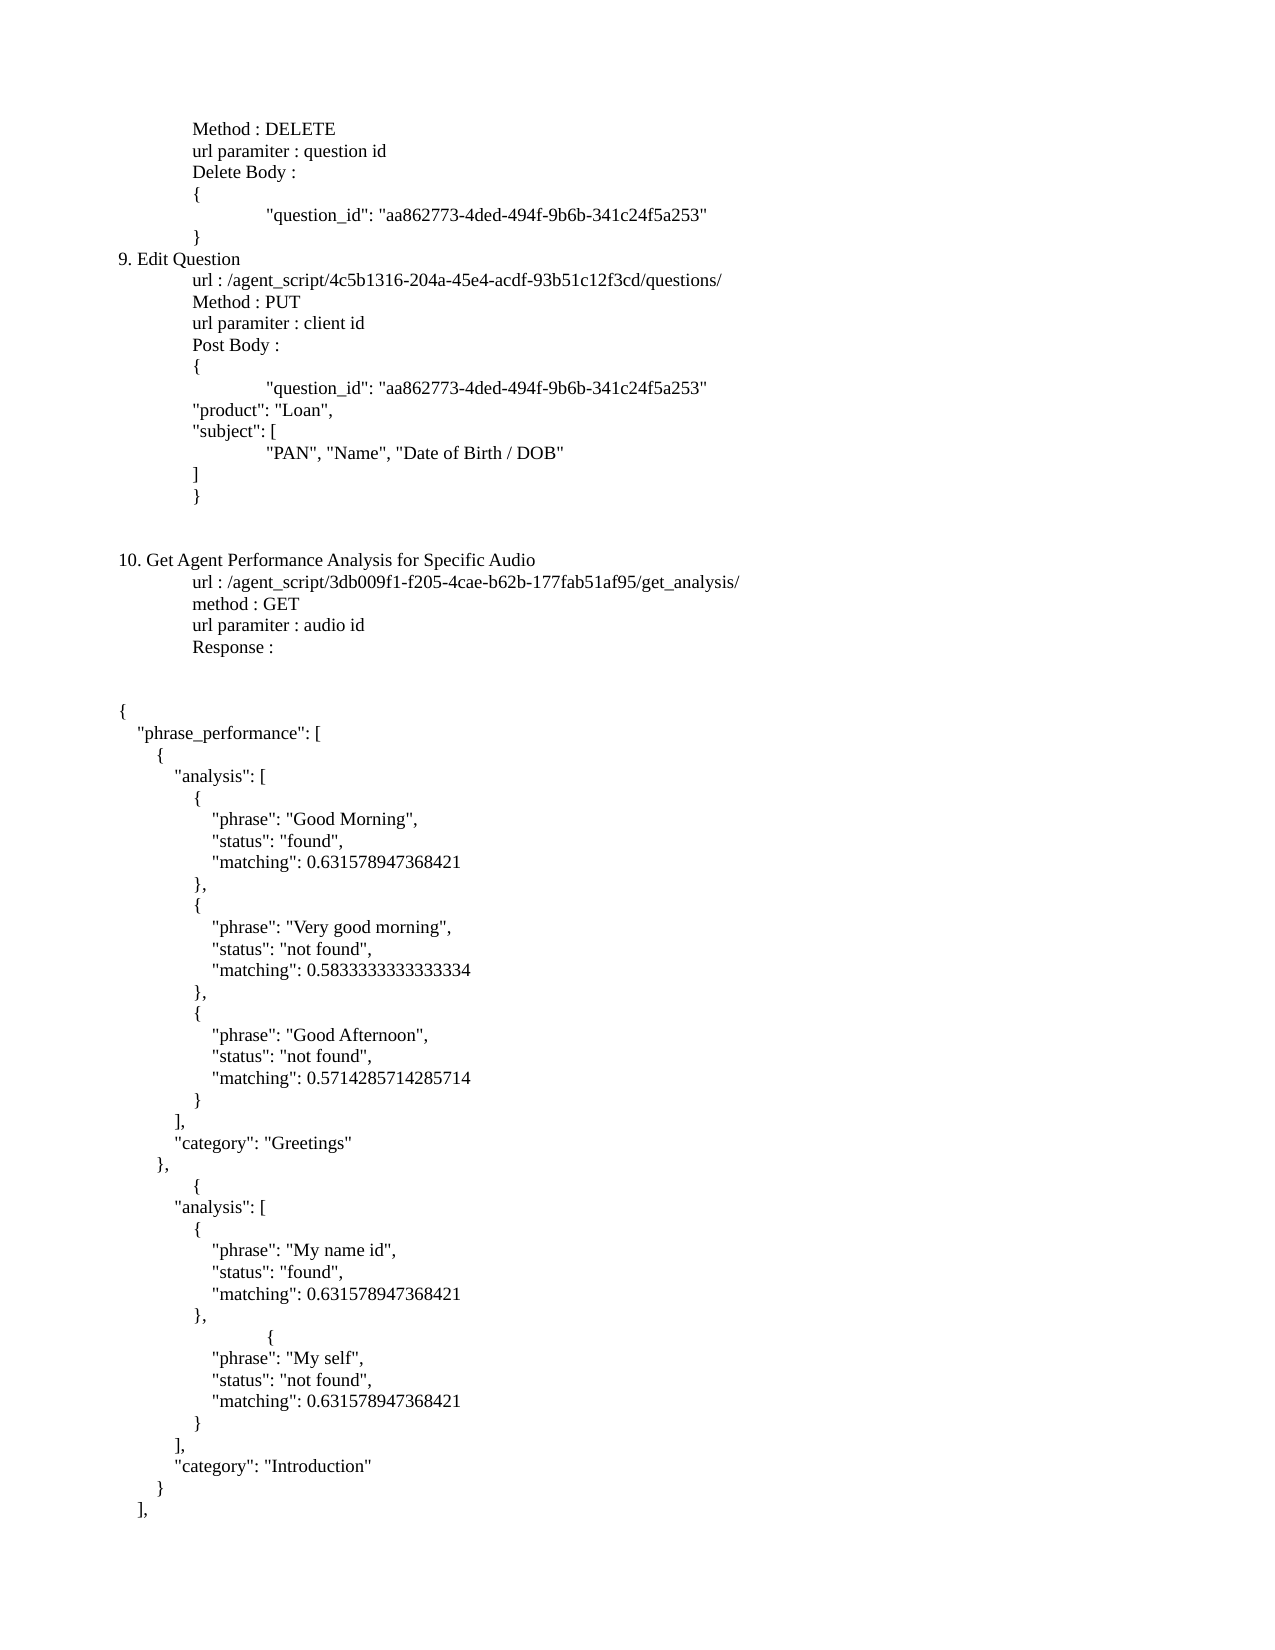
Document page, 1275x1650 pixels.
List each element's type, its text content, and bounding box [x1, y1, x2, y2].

text ] [118, 463, 1157, 485]
text { [118, 700, 1157, 722]
text "analysis": [ [118, 765, 1157, 787]
text "question_id": "aa862773-4ded-494f-9b6b-341c24f5a253" [118, 377, 1157, 398]
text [118, 269, 1157, 291]
text } [118, 1412, 1157, 1433]
text "PAN", "Name", "Date of Birth / DOB" [118, 442, 1157, 463]
text "question_id": "aa862773-4ded-494f-9b6b-341c24f5a253" [118, 204, 1157, 226]
text { [118, 355, 1157, 377]
text { [118, 1002, 1157, 1024]
text } [118, 1088, 1157, 1110]
text "phrase": "Good Afternoon", [118, 1024, 1157, 1045]
text Delete Body : [118, 161, 1157, 183]
text ], [118, 1498, 1157, 1520]
text Response : [118, 636, 1157, 657]
text "matching": 0.631578947368421 [118, 1390, 1157, 1412]
text Method : PUT [118, 291, 1157, 312]
text } [118, 485, 1157, 506]
text { [118, 894, 1157, 916]
text "status": "found", [118, 1261, 1157, 1282]
text { [118, 183, 1157, 204]
text 9. Edit Question [118, 247, 1157, 269]
text "phrase": "Very good morning", [118, 916, 1157, 937]
text Method : DELETE [118, 118, 1157, 140]
text 10. Get Agent Performance Analysis for Specific Audio [118, 549, 1157, 571]
text { [118, 1326, 1157, 1347]
text "status": "not found", [118, 1369, 1157, 1390]
text { [118, 743, 1157, 765]
text "phrase": "My self", [118, 1347, 1157, 1369]
text "status": "not found", [118, 937, 1157, 959]
text }, [118, 981, 1157, 1002]
text }, [118, 1153, 1157, 1175]
text method : GET [118, 592, 1157, 614]
text "analysis": [ [118, 1196, 1157, 1218]
text "category": "Greetings" [118, 1132, 1157, 1153]
text "phrase": "My name id", [118, 1239, 1157, 1261]
text url paramiter : question id [118, 140, 1157, 161]
text "category": "Introduction" [118, 1455, 1157, 1477]
text "matching": 0.5714285714285714 [118, 1067, 1157, 1088]
text ], [118, 1433, 1157, 1455]
text "status": "found", [118, 830, 1157, 851]
text ], [118, 1110, 1157, 1132]
text "status": "not found", [118, 1045, 1157, 1067]
text "phrase": "Good Morning", [118, 808, 1157, 830]
text } [118, 1477, 1157, 1498]
text "product": "Loan", [118, 398, 1157, 420]
text url : /agent_script/3db009f1-f205-4cae-b62b-177fab51af95/get_analysis/ [118, 571, 1157, 592]
text "phrase_performance": [ [118, 722, 1157, 743]
text url paramiter : audio id [118, 614, 1157, 636]
text } [118, 226, 1157, 247]
text }, [118, 873, 1157, 894]
text "matching": 0.5833333333333334 [118, 959, 1157, 981]
text { [118, 1218, 1157, 1239]
text "matching": 0.631578947368421 [118, 1282, 1157, 1304]
text { [118, 787, 1157, 808]
text }, [118, 1304, 1157, 1326]
text Post Body : [118, 334, 1157, 355]
text { [118, 1175, 1157, 1196]
text "matching": 0.631578947368421 [118, 851, 1157, 873]
text url paramiter : client id [118, 312, 1157, 334]
text "subject": [ [118, 420, 1157, 442]
